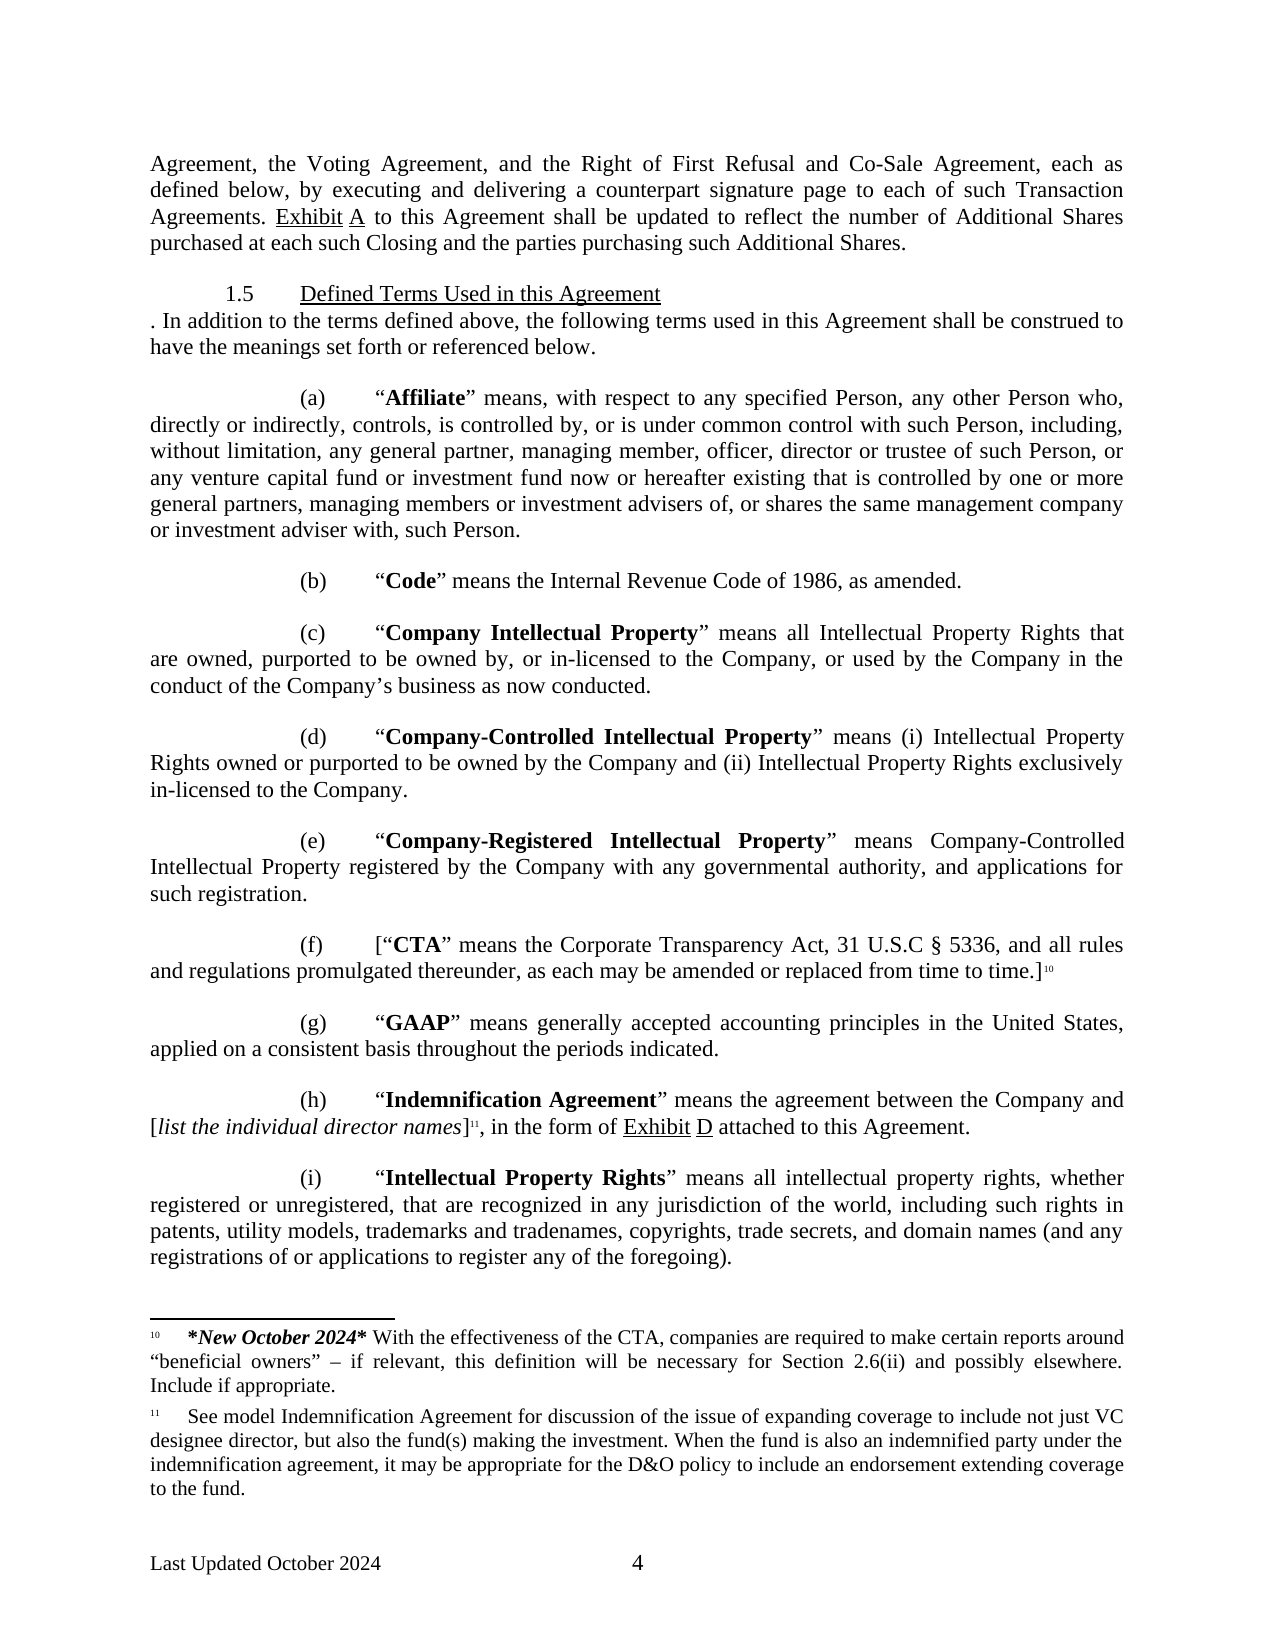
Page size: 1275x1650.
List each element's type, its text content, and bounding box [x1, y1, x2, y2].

subtitle “Code” means the Internal Revenue Code of 1986, as amended. [150, 568, 1125, 594]
subtitle “Intellectual Property Rights” means all intellectual property rights, whether registered or unregistered, that are recognized in any jurisdiction of the world, including such rights in patents, utility models, trademarks and tradenames, copyrights, trade secrets, and domain names (and any registrations of or applications to register any of the foregoing). [150, 1164, 1125, 1270]
subtitle “Indemnification Agreement” means the agreement between the Company and [list the individual director names], in the form of Exhibit D attached to this Agreement. [150, 1087, 1125, 1139]
subtitle “Company-Registered Intellectual Property” means Company-Controlled Intellectual Property registered by the Company with any governmental authority, and applications for such registration. [150, 827, 1125, 906]
subtitle . In addition to the terms defined above, the following terms used in this Agreement shall be construed to have the meanings set forth or referenced below. [150, 307, 1125, 359]
subtitle “Affiliate” means, with respect to any specified Person, any other Person who, directly or indirectly, controls, is controlled by, or is under common control with such Person, including, without limitation, any general partner, managing member, officer, director or trustee of such Person, or any venture capital fund or investment fund now or hereafter existing that is controlled by one or more general partners, managing members or investment advisers of, or shares the same management company or investment adviser with, such Person. [150, 384, 1125, 543]
subtitle “Company Intellectual Property” means all Intellectual Property Rights that are owned, purported to be owned by, or in-licensed to the Company, or used by the Company in the conduct of the Company’s business as now conducted. [150, 619, 1125, 698]
subtitle “Company-Controlled Intellectual Property” means (i) Intellectual Property Rights owned or purported to be owned by the Company and (ii) Intellectual Property Rights exclusively in-licensed to the Company. [150, 723, 1125, 802]
subtitle “GAAP” means generally accepted accounting principles in the United States, applied on a consistent basis throughout the periods indicated. [150, 1009, 1125, 1062]
subtitle . After the Initial Closing, the Company may sell, on the same terms and conditions as those contained in this Agreement, any unsold shares [up to [_________] additional shares (subject to appropriate adjustment in the event of any stock dividend, stock split, combination or similar recapitalization affecting such shares)] of Series A Preferred Stock (the “Additional Shares”), to one or more purchasers (the “Additional Purchasers”) [reasonably acceptable to Purchasers holding a [specify percentage] of the then outstanding Shares], provided that (i) such subsequent sale is consummated prior to [90] days after the Initial Closing and (ii) each Additional Purchaser becomes a party to the Investors’ Rights Agreement, the Voting Agreement, and the Right of First Refusal and Co-Sale Agreement, each as defined below, by executing and delivering a counterpart signature page to each of such Transaction Agreements. Exhibit A to this Agreement shall be updated to reflect the number of Additional Shares purchased at each such Closing and the parties purchasing such Additional Shares. [150, 150, 1125, 255]
subtitle Defined Terms Used in this Agreement [150, 280, 1125, 307]
subtitle [“CTA” means the Corporate Transparency Act, 31 U.S.C § 5336, and all rules and regulations promulgated thereunder, as each may be amended or replaced from time to time.] [150, 931, 1125, 984]
